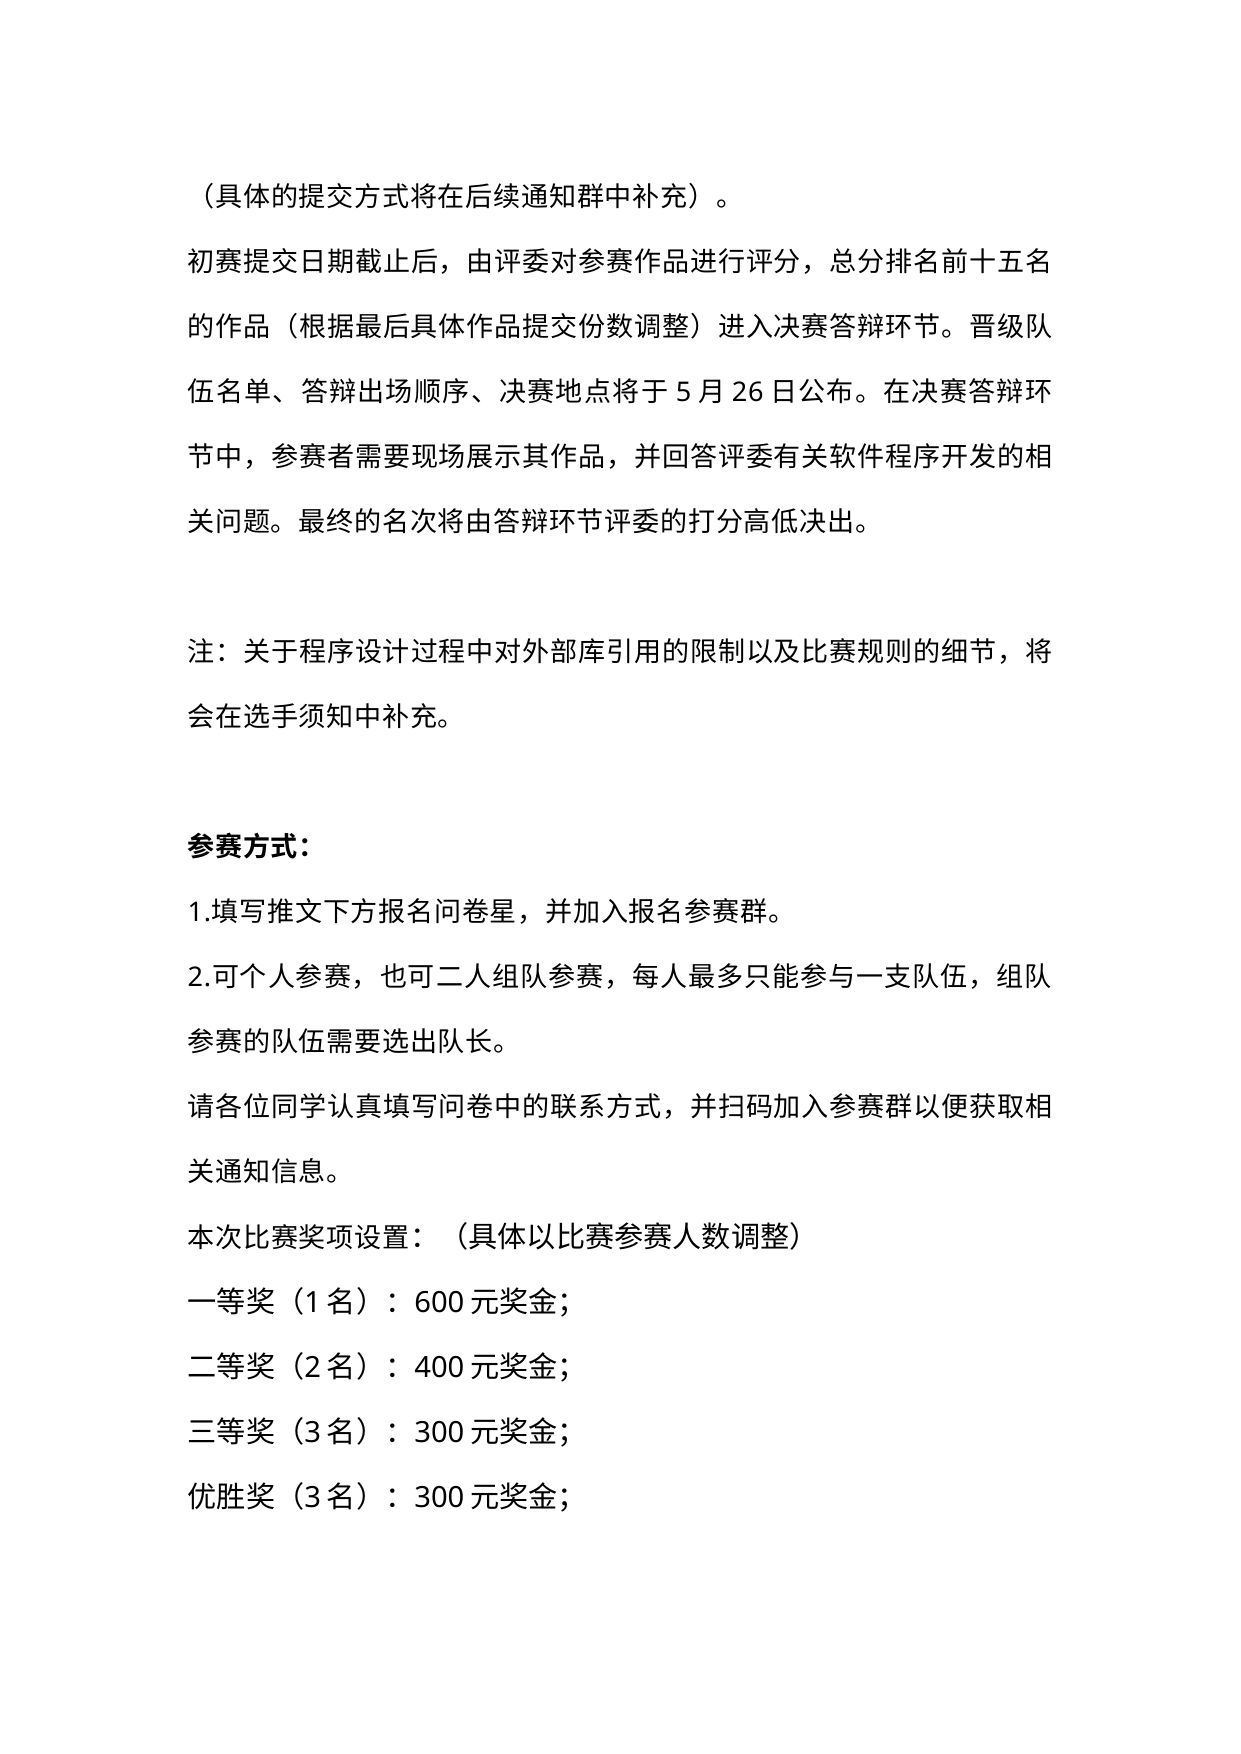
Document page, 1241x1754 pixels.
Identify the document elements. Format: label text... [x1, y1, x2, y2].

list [187, 162, 1053, 227]
list 请各位同学认真填写问卷中的联系方式，并扫码加入参赛群以便获取相关通知信息。 [187, 1072, 1053, 1202]
text 二等奖（2名）：400元奖金； [187, 1332, 1053, 1397]
text 三等奖（3名）：300元奖金； [187, 1397, 1053, 1462]
list 2.可个人参赛，也可二人组队参赛，每人最多只能参与一支队伍，组队参赛的队伍需要选出队长。 [187, 942, 1053, 1072]
list 1.填写推文下方报名问卷星，并加入报名参赛群。 [187, 877, 1053, 942]
list 初赛提交日期截止后，由评委对参赛作品进行评分，总分排名前十五名的作品（根据最后具体作品提交份数调整）进入决赛答辩环节。晋级队伍名单、答辩出场顺序、决赛地点将于5月26日公布。在决赛答辩环节中，参赛者需要现场展示其作品，并回答评委有关软件程序开发的相关问题。最终的名次将由答辩环节评委的打分高低决出。 [187, 227, 1053, 552]
text 优胜奖（3名）：300元奖金； [187, 1462, 1053, 1527]
text 本次比赛奖项设置：（具体以比赛参赛人数调整） [187, 1202, 1053, 1267]
list 注：关于程序设计过程中对外部库引用的限制以及比赛规则的细节，将会在选手须知中补充。 [187, 617, 1053, 747]
text 一等奖（1名）：600元奖金； [187, 1267, 1053, 1332]
list 参赛方式： [187, 812, 1053, 877]
